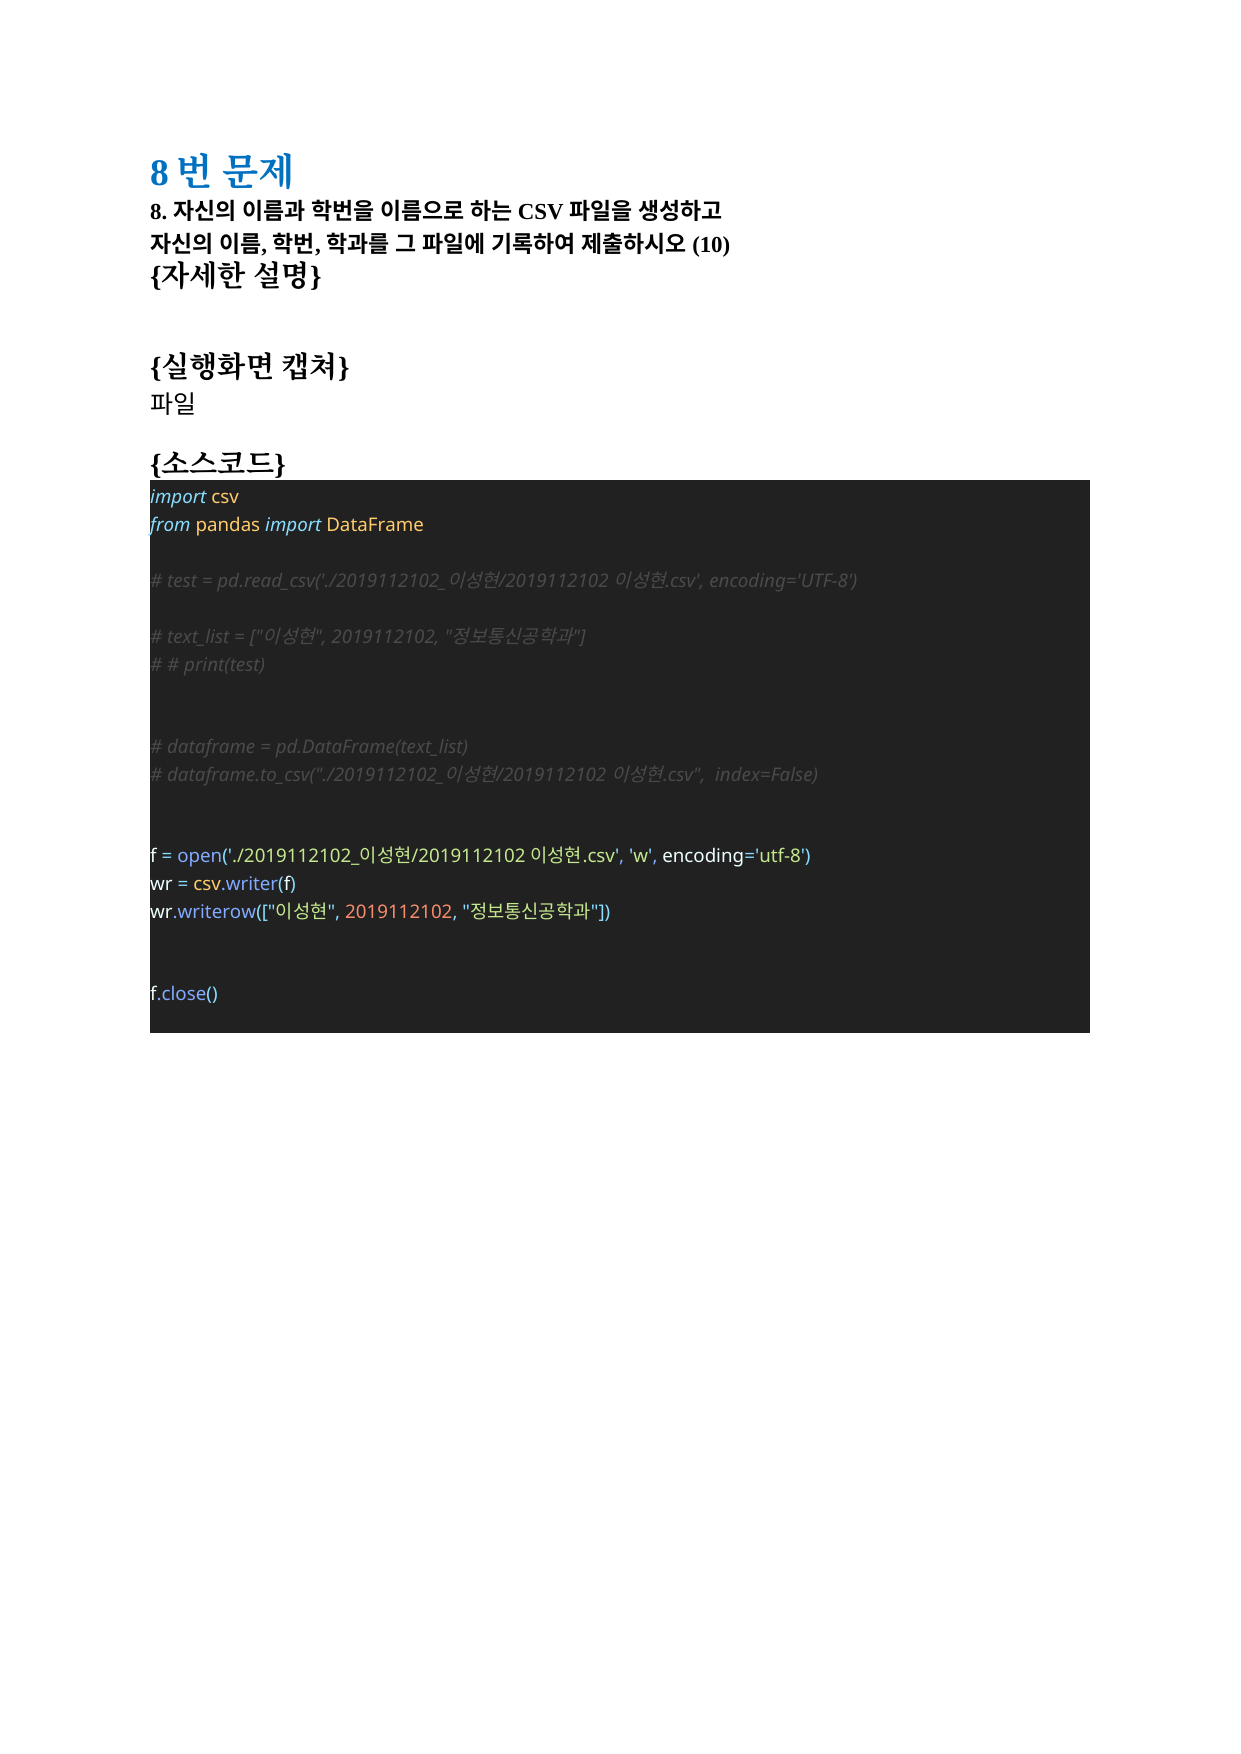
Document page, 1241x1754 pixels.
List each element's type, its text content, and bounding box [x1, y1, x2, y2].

text f = open('./2019112102_이성현/2019112102 이성현.csv', 'w', encoding='utf-8') [150, 840, 1090, 868]
text 파일 [150, 384, 1090, 420]
text 자신의 이름, 학번, 학과를 그 파일에 기록하여 제출하시오 (10) [150, 226, 1090, 259]
text # dataframe.to_csv("./2019112102_이성현/2019112102 이성현.csv", index=False) [150, 758, 1090, 787]
text {소스코드} [150, 447, 1090, 480]
text 8. 자신의 이름과 학번을 이름으로 하는 CSV 파일을 생성하고 [150, 193, 1090, 226]
text {실행화면 캡쳐} [150, 351, 1090, 384]
text from pandas import DataFrame [150, 508, 1090, 537]
text {자세한 설명} [150, 259, 1090, 293]
text wr.writerow(["이성현", 2019112102, "정보통신공학과"]) [150, 896, 1090, 924]
text 8번 문제 [150, 150, 1090, 193]
text # test = pd.read_csv('./2019112102_이성현/2019112102 이성현.csv', encoding='UTF-8') [150, 565, 1090, 593]
text f.close() [150, 977, 1090, 1005]
text wr = csv.writer(f) [150, 868, 1090, 896]
text # # print(test) [150, 649, 1090, 677]
text import csv [150, 480, 1090, 508]
text # text_list = ["이성현", 2019112102, "정보통신공학과"] [150, 621, 1090, 649]
text # dataframe = pd.DataFrame(text_list) [150, 730, 1090, 758]
